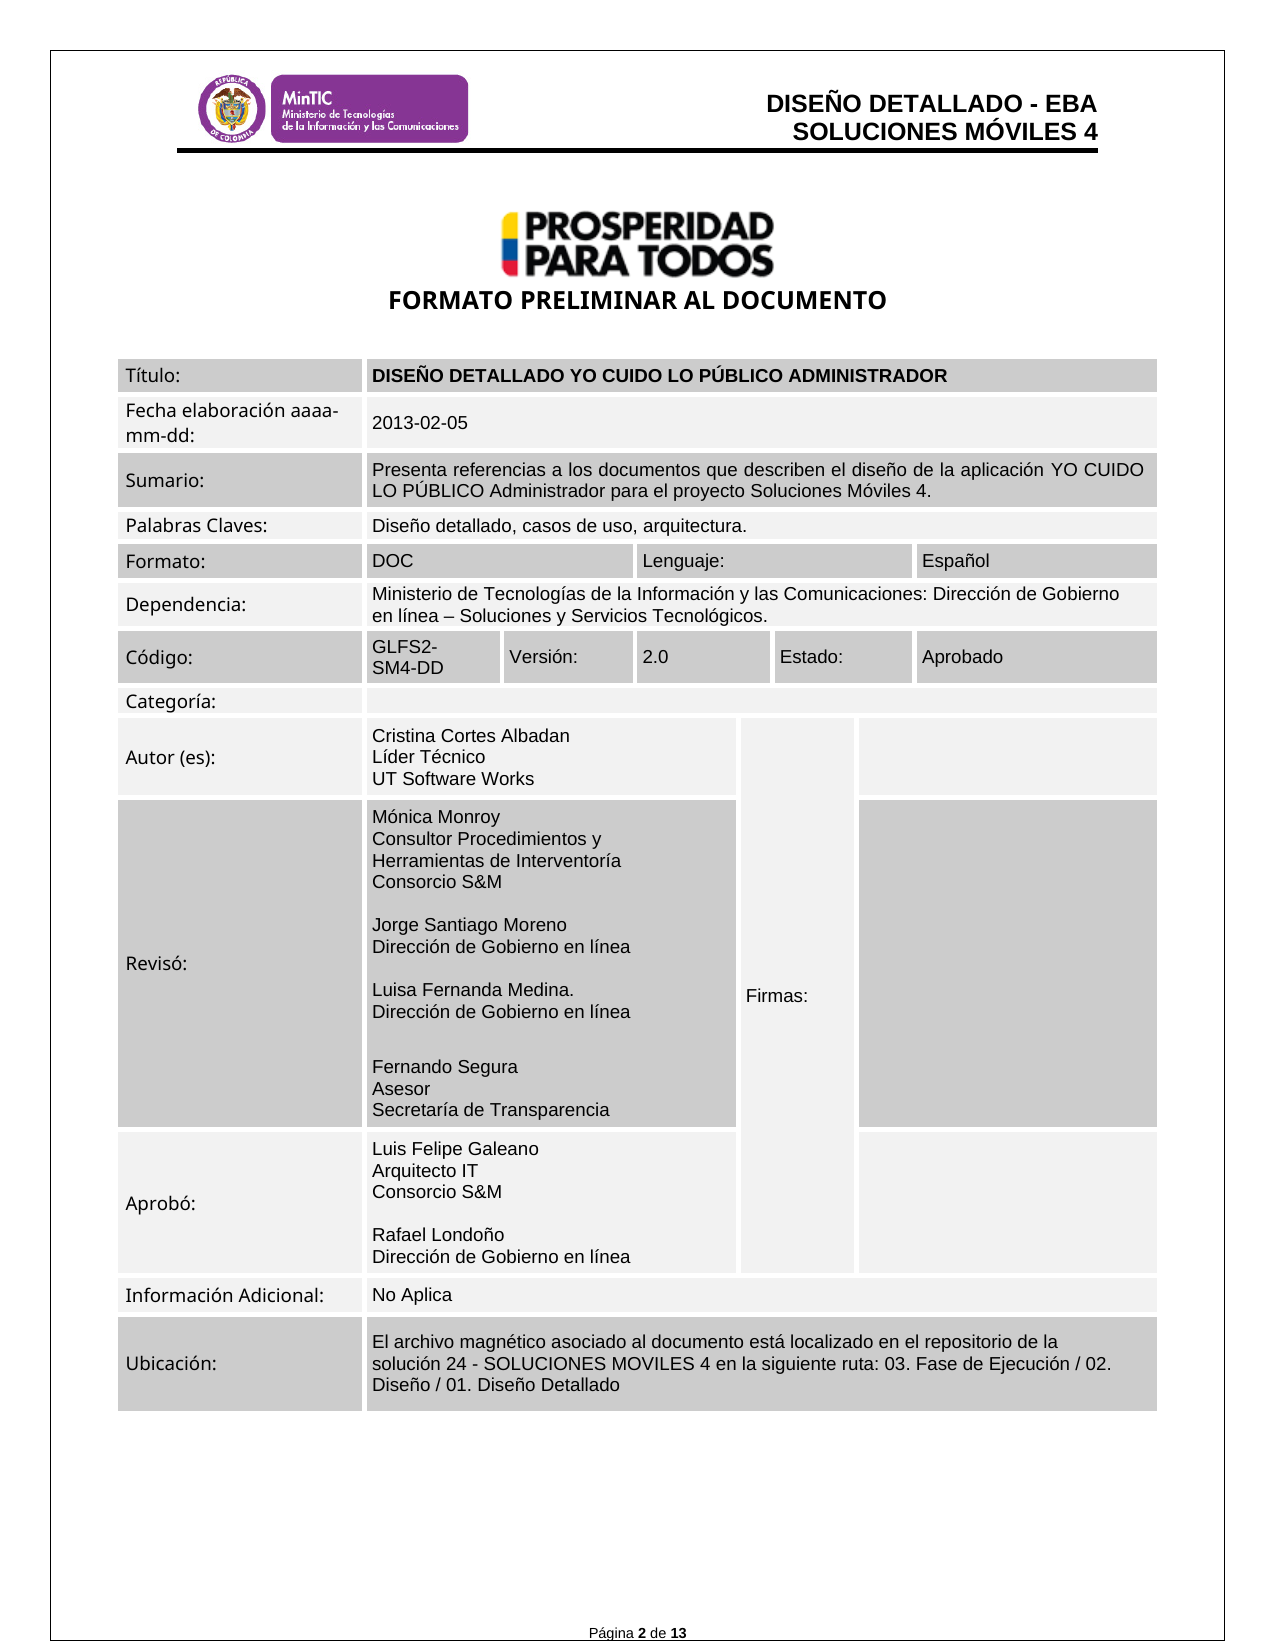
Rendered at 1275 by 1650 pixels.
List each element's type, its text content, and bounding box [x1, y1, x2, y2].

table_cell GLFS2-SM4-DD [367, 631, 500, 683]
table_cell Formato: [118, 544, 362, 578]
table_cell [859, 800, 1157, 1127]
table_cell DOC [367, 544, 633, 578]
table_cell Revisó: [118, 800, 362, 1127]
table_cell El archivo magnético asociado al documento está localizado en el repositorio de la solución 24 - SOLUCIONES MOVILES 4 en la siguiente ruta: 03. Fase de Ejecución / 02. Diseño / 01. Diseño Detallado [367, 1317, 1157, 1411]
table_cell [859, 718, 1157, 795]
table_cell Dependencia: [118, 583, 362, 626]
table_cell Firmas: [741, 718, 854, 1273]
table_cell Aprobó: [118, 1132, 362, 1273]
table_cell Estado: [775, 631, 912, 683]
table_cell Información Adicional: [118, 1278, 362, 1312]
table_cell Autor (es): [118, 718, 362, 795]
table_header Título: [118, 359, 362, 392]
table_header DISEÑO DETALLADO YO CUIDO LO PÚBLICO ADMINISTRADOR [367, 359, 1157, 392]
picture [191, 56, 483, 144]
picture [496, 206, 779, 283]
table_cell Aprobado [917, 631, 1157, 683]
table_cell Lenguaje: [637, 544, 912, 578]
table_cell Mónica Monroy Consultor Procedimientos y Herramientas de Interventoría Consorcio S&M Jorge Santiago Moreno Dirección de Gobierno en línea Luisa Fernanda Medina. Dirección de Gobierno en línea Fernando Segura Asesor Secretaría de Transparencia [367, 800, 736, 1127]
table_cell Sumario: [118, 453, 362, 507]
table_cell Fecha elaboración aaaa-mm-dd: [118, 397, 362, 448]
table_cell 2.0 [637, 631, 770, 683]
table_cell Diseño detallado, casos de uso, arquitectura. [367, 512, 1157, 539]
table_cell Palabras Claves: [118, 512, 362, 539]
table_cell Español [917, 544, 1157, 578]
table_cell Código: [118, 631, 362, 683]
table_cell Cristina Cortes Albadan Líder Técnico UT Software Works [367, 718, 736, 795]
table_cell 2013-02-05 [367, 397, 1157, 448]
table_cell Presenta referencias a los documentos que describen el diseño de la aplicación YO CUIDO LO PÚBLICO Administrador para el proyecto Soluciones Móviles 4. [367, 453, 1157, 507]
text FORMATO PRELIMINAR AL DOCUMENTO [177, 283, 1098, 317]
table_cell [859, 1132, 1157, 1273]
table_cell No Aplica [367, 1278, 1157, 1312]
table_cell Ministerio de Tecnologías de la Información y las Comunicaciones: Dirección de Gobierno en línea – Soluciones y Servicios Tecnológicos. [367, 583, 1157, 626]
table_cell [367, 688, 1157, 713]
table_cell Ubicación: [118, 1317, 362, 1411]
table_cell Versión: [504, 631, 633, 683]
table_cell Categoría: [118, 688, 362, 713]
table_cell Luis Felipe Galeano Arquitecto IT Consorcio S&M Rafael Londoño Dirección de Gobierno en línea [367, 1132, 736, 1273]
